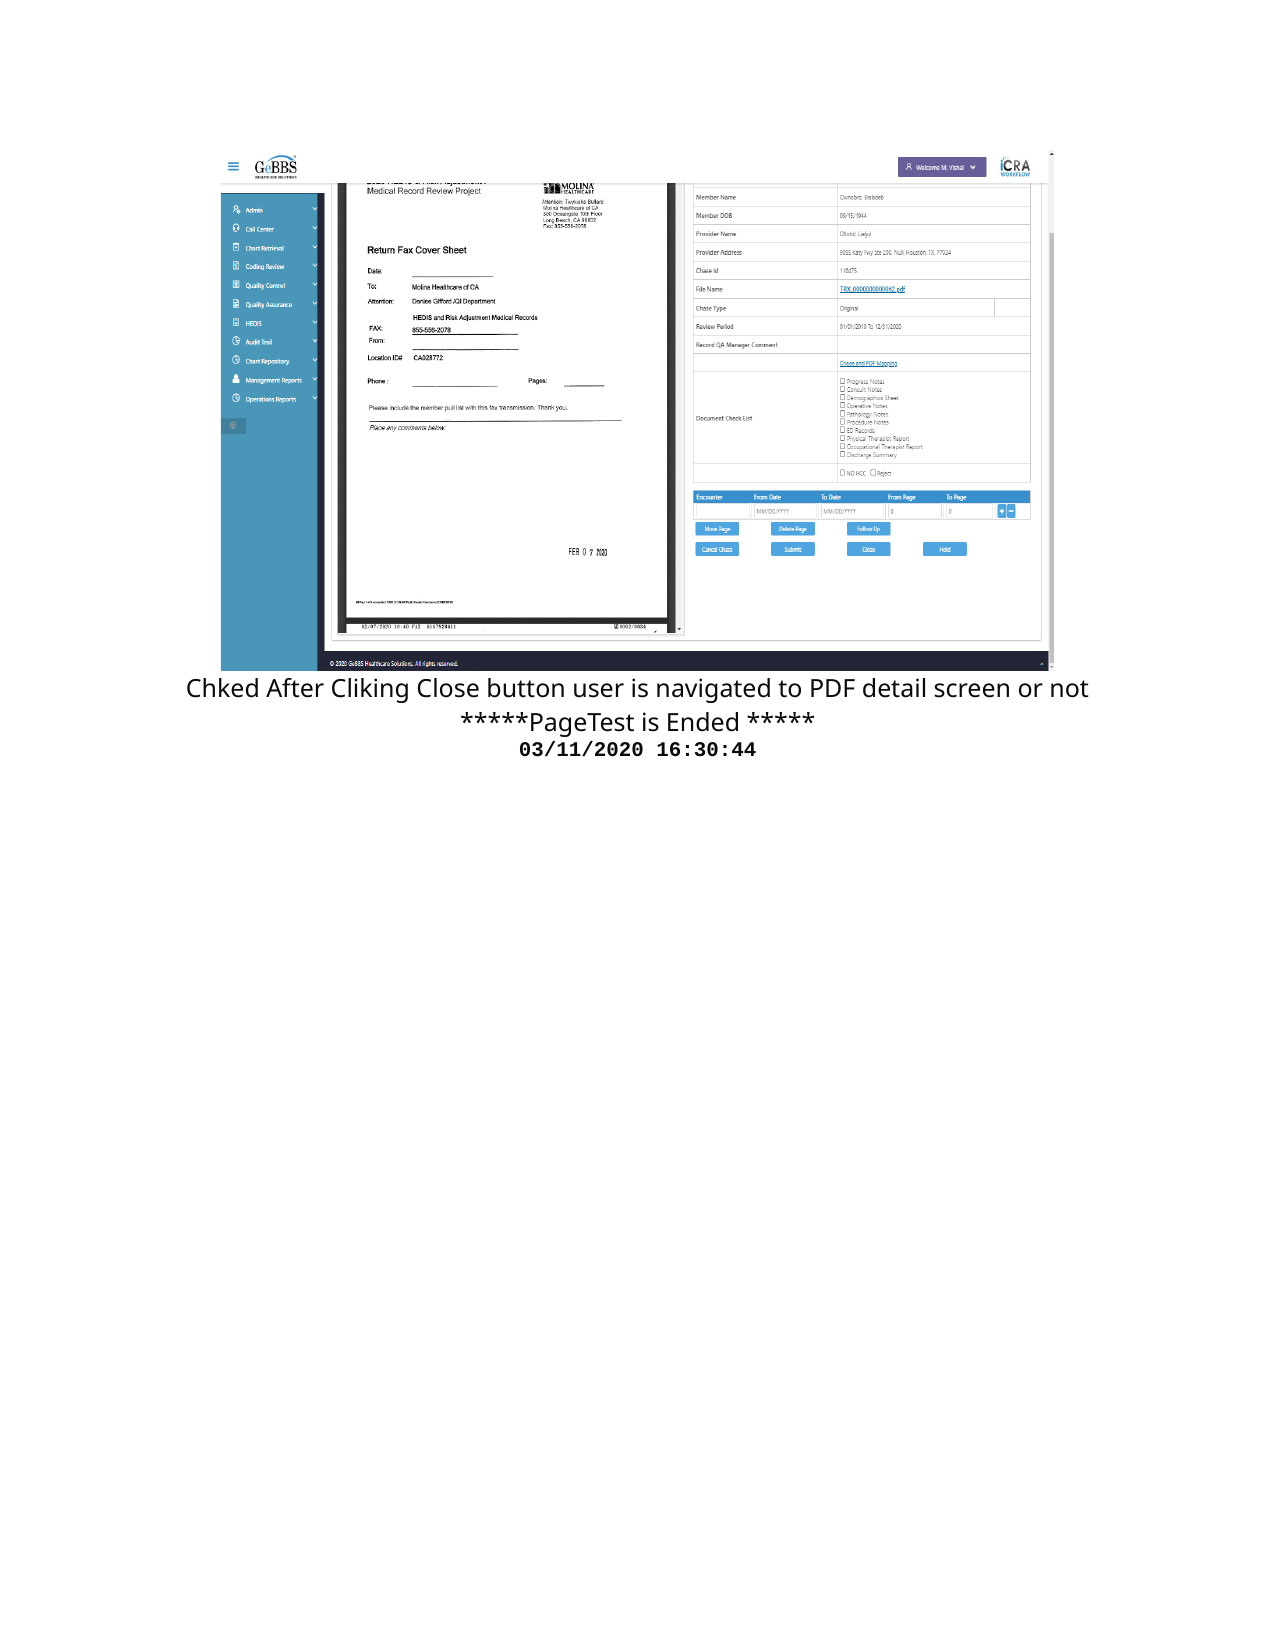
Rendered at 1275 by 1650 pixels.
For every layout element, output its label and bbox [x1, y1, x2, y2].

text [150, 150, 1125, 763]
picture [220, 150, 1055, 671]
